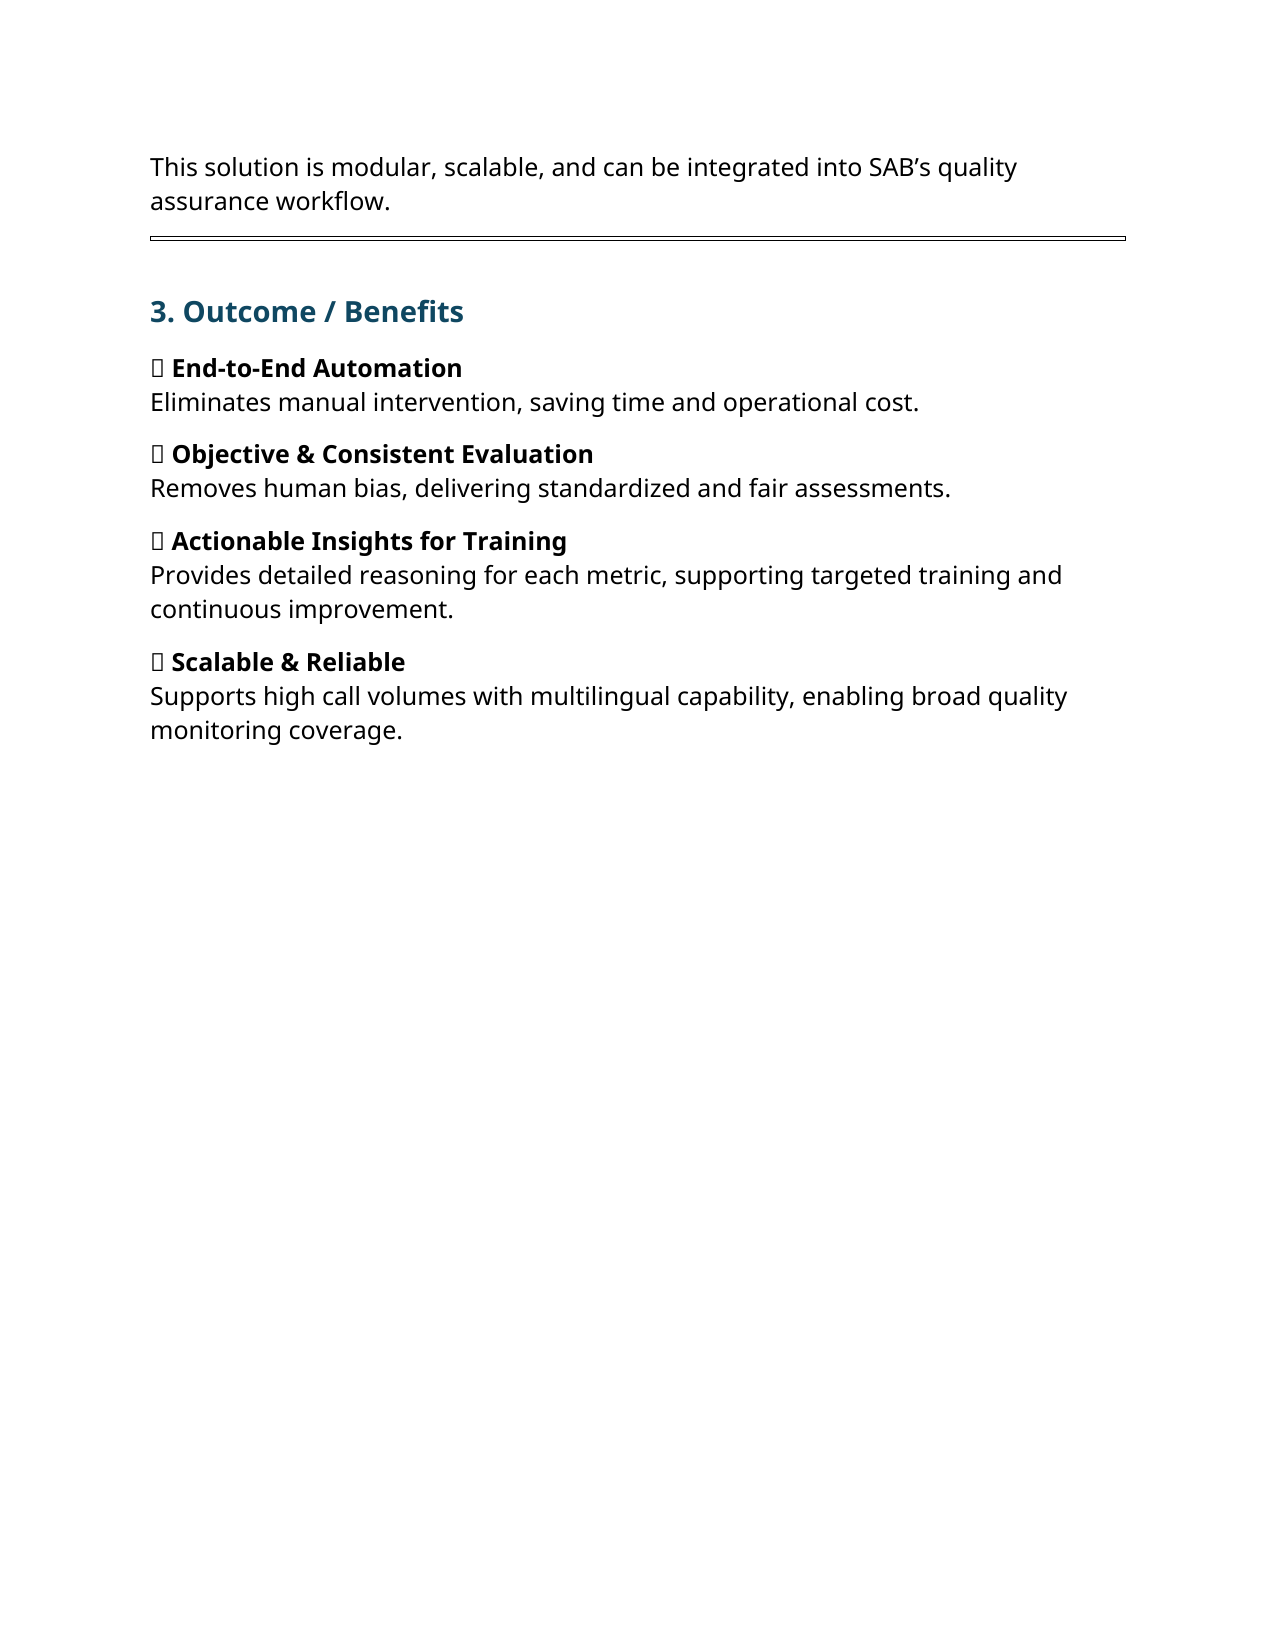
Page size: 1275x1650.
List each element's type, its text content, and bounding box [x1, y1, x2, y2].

text ✅ End-to-End Automation Eliminates manual intervention, saving time and operational cost. [150, 350, 1125, 418]
text ✅ Objective & Consistent Evaluation Removes human bias, delivering standardized and fair assessments. [150, 437, 1125, 505]
text ✅ Scalable & Reliable Supports high call volumes with multilingual capability, enabling broad quality monitoring coverage. [150, 645, 1125, 747]
text This solution is modular, scalable, and can be integrated into SAB’s quality assurance workflow. [150, 150, 1125, 218]
subtitle 3. Outcome / Benefits [150, 292, 1125, 331]
text ✅ Actionable Insights for Training Provides detailed reasoning for each metric, supporting targeted training and continuous improvement. [150, 524, 1125, 626]
